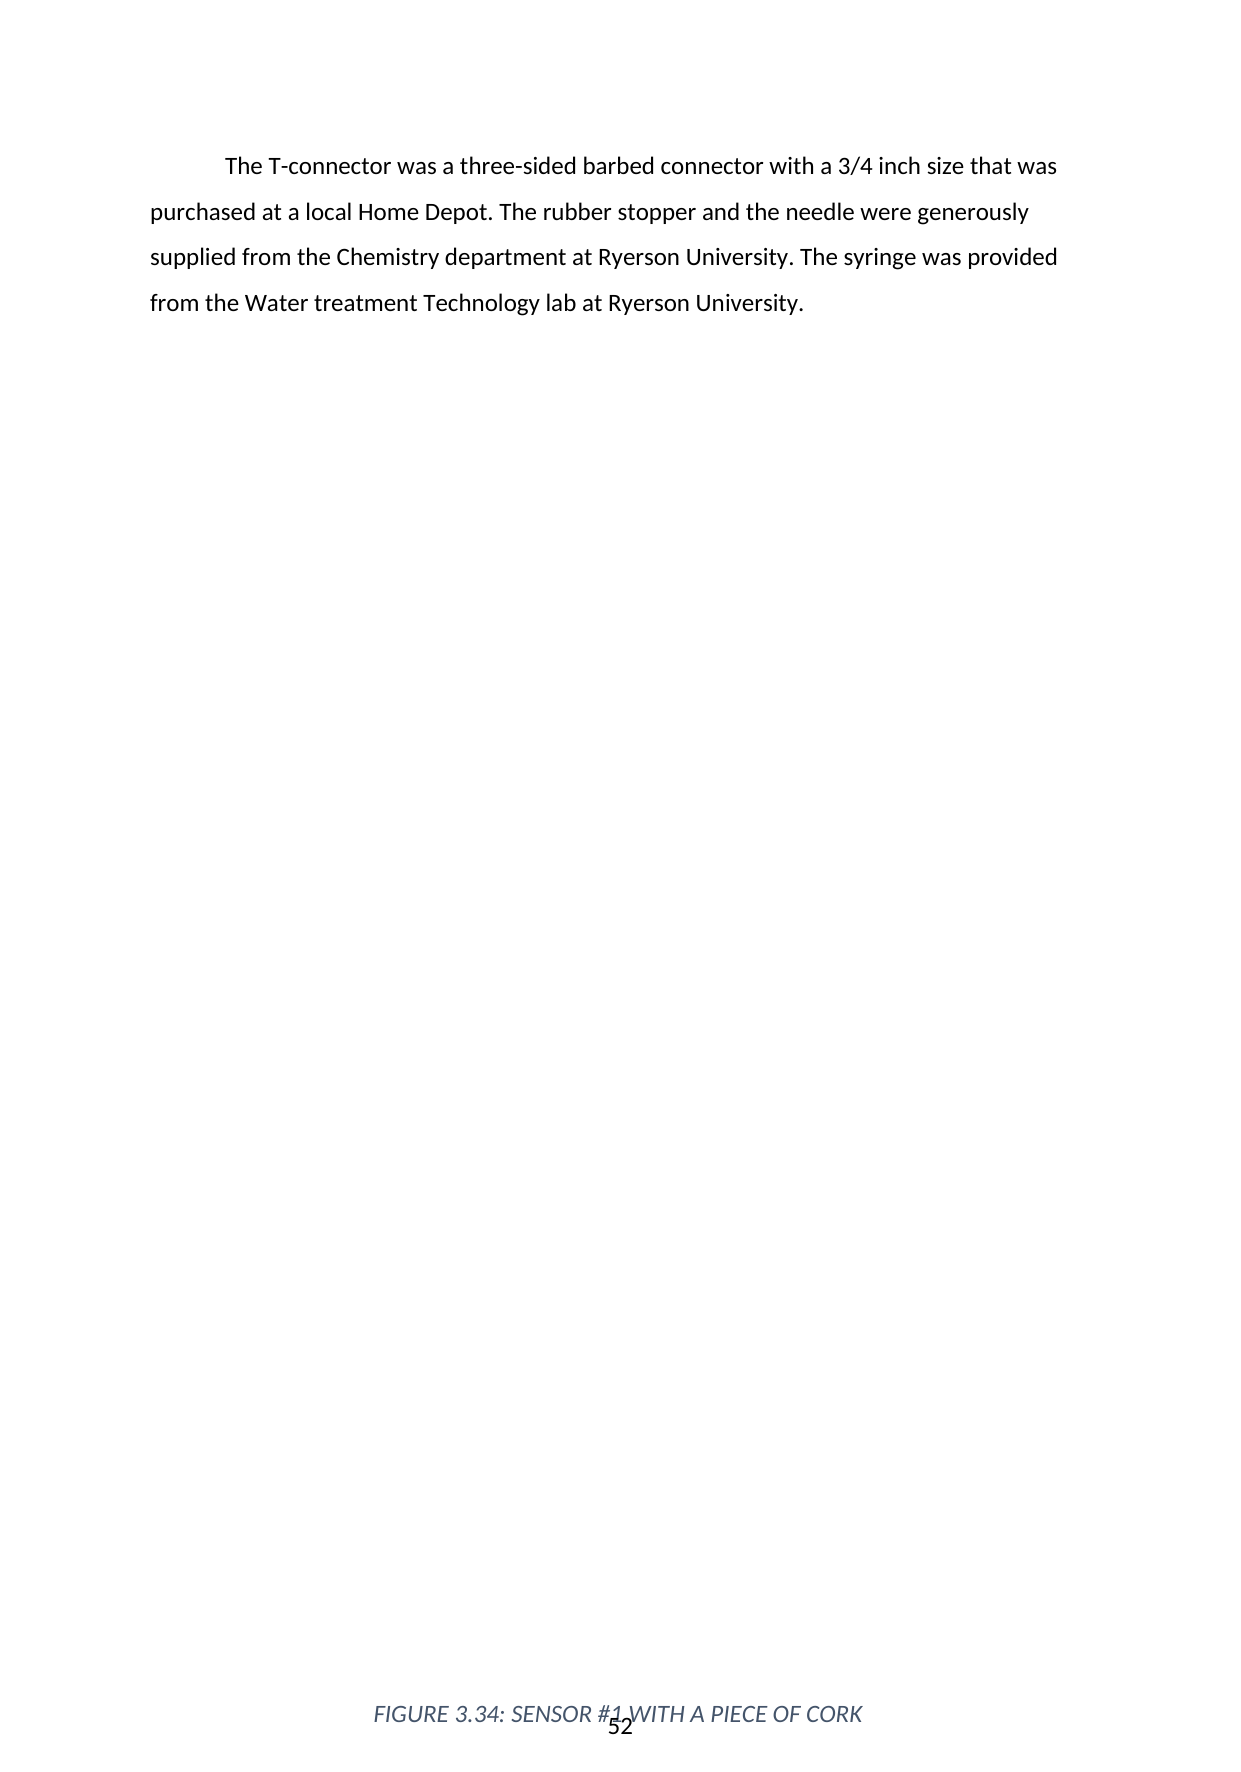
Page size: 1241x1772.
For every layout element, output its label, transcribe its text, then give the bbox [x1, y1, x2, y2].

text The T-connector was a three-sided barbed connector with a 3/4 inch size that was purchased at a local Home Depot. The rubber stopper and the needle were generously supplied from the Chemistry department at Ryerson University. The syringe was provided from the Water treatment Technology lab at Ryerson University. [150, 150, 1090, 318]
